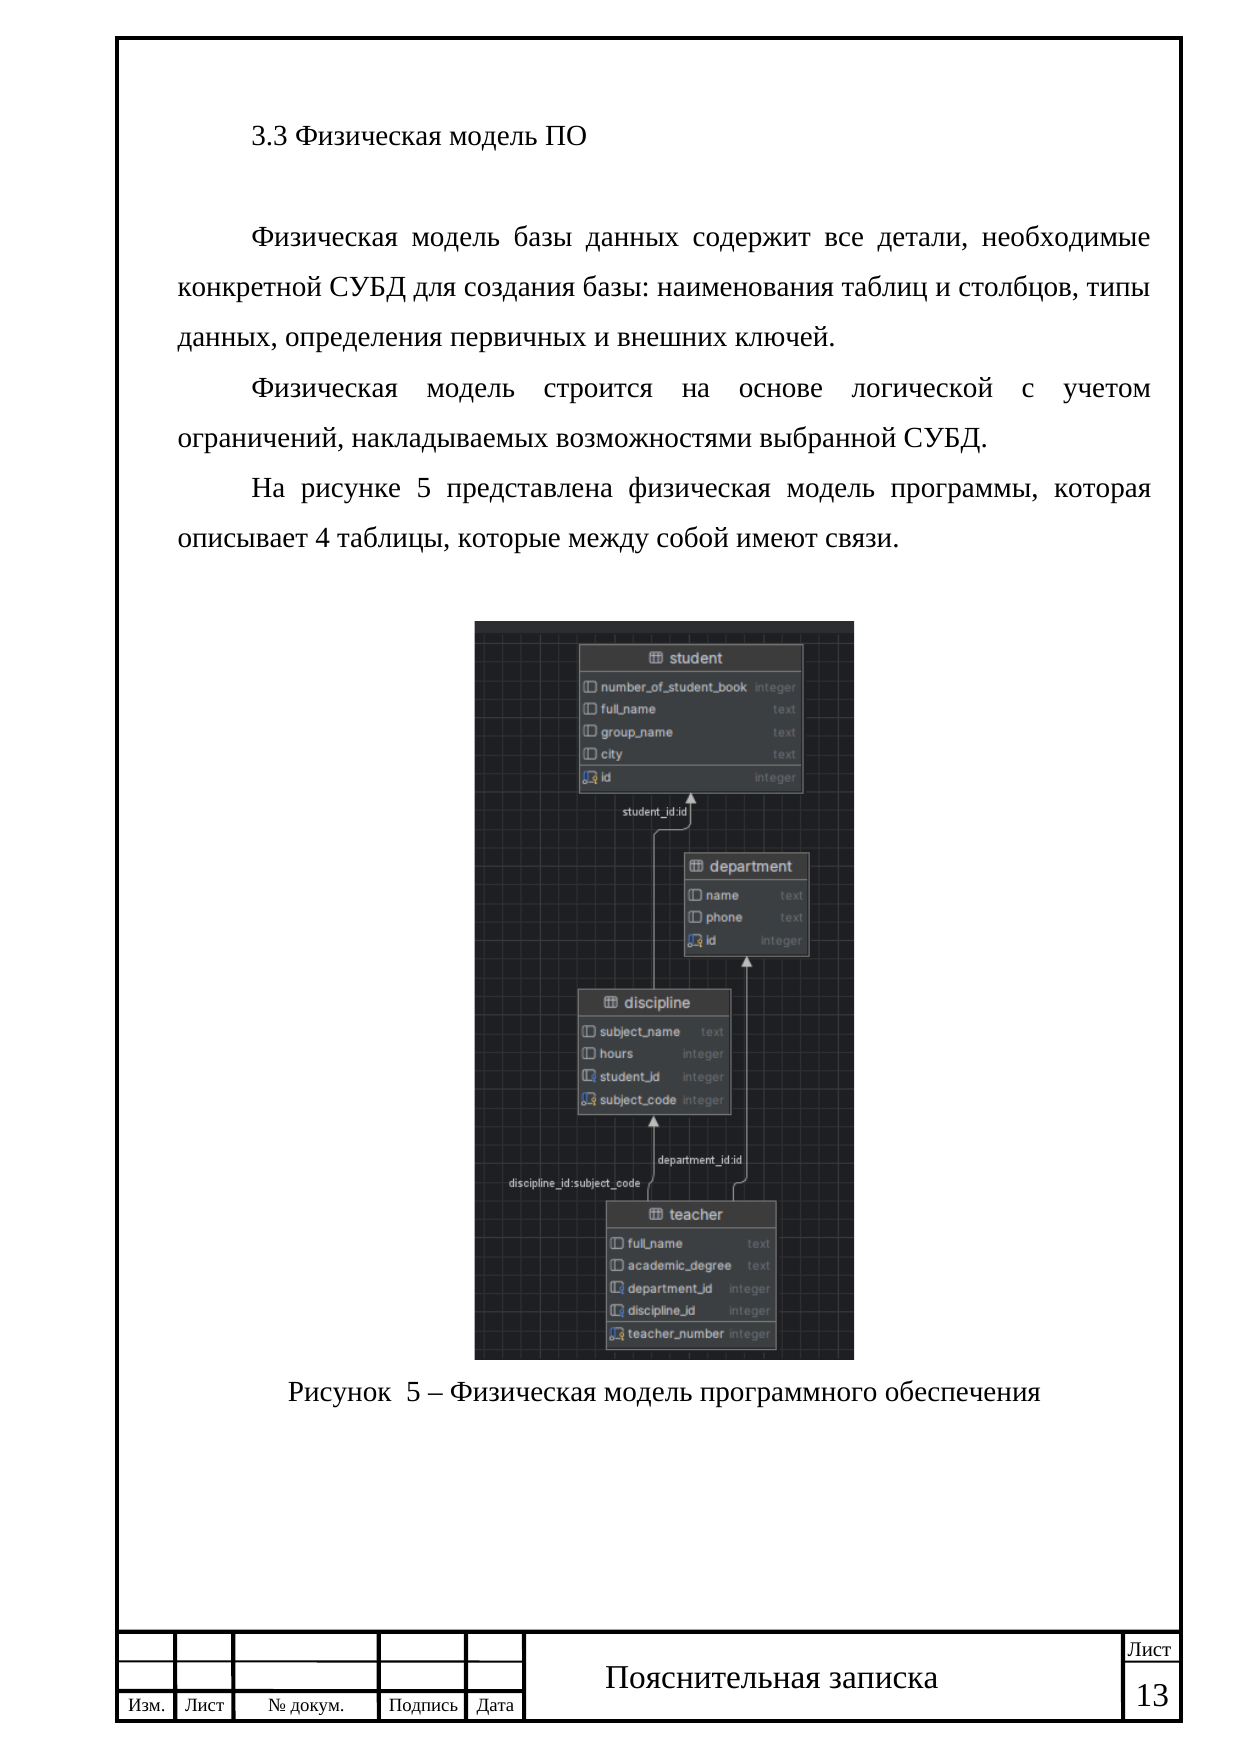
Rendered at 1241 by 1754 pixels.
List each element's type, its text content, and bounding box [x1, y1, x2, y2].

text Рисунок 5 – Физическая модель программного обеспечения [177, 1374, 1152, 1407]
text Физическая модель строится на основе логической с учетом ограничений, накладываемых возможностями выбранной СУБД. [177, 370, 1152, 453]
text На рисунке 5 представлена физическая модель программы, которая описывает 4 таблицы, которые между собой имеют связи. [177, 470, 1152, 554]
subtitle 3.3 Физическая модель ПО [177, 118, 1152, 152]
text Физическая модель базы данных содержит все детали, необходимые конкретной СУБД для создания базы: наименования таблиц и столбцов, типы данных, определения первичных и внешних ключей. [177, 219, 1152, 353]
picture [474, 621, 855, 1360]
